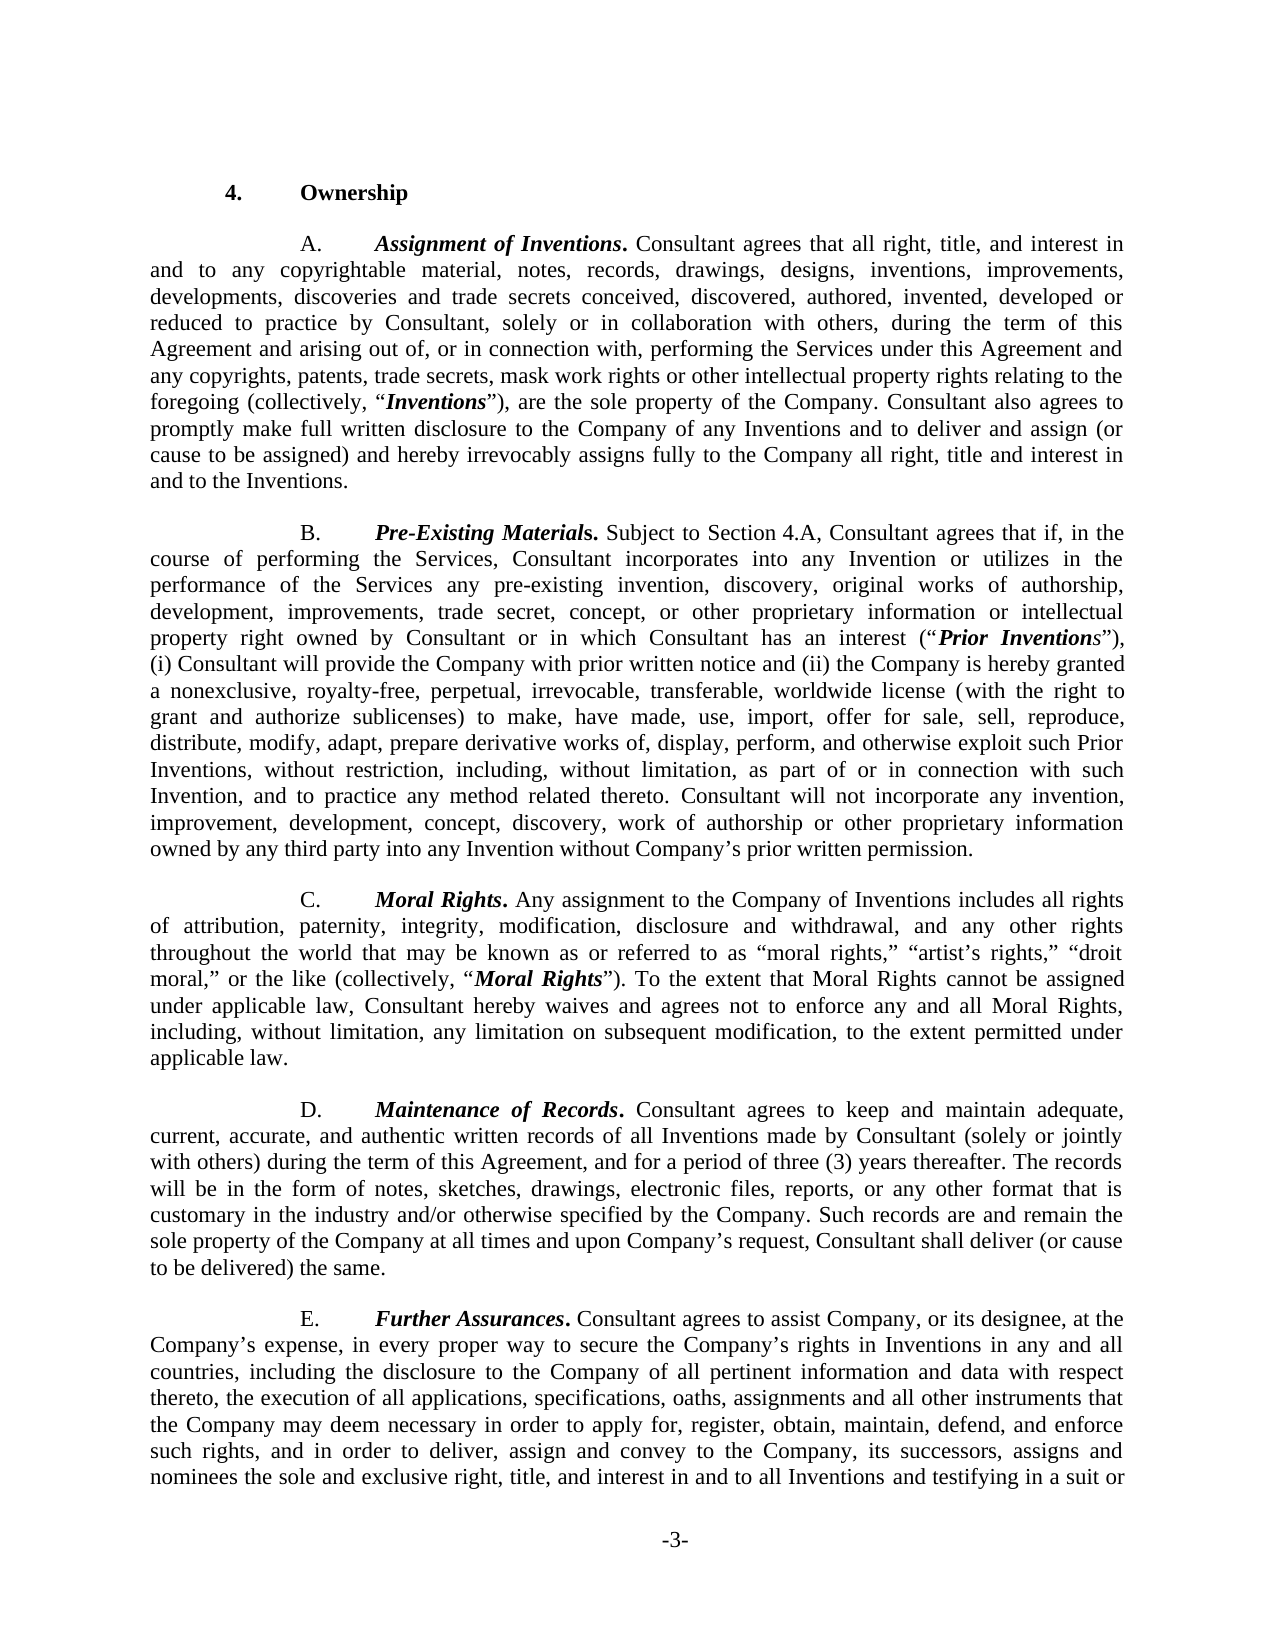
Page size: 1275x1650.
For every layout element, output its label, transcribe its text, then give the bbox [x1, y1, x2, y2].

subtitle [150, 1305, 1125, 1490]
subtitle Ownership [150, 179, 1125, 205]
subtitle Moral Rights. Any assignment to the Company of Inventions includes all rights of attribution, paternity, integrity, modification, disclosure and withdrawal, and any other rights throughout the world that may be known as or referred to as “moral rights,” “artist’s rights,” “droit moral,” or the like (collectively, “Moral Rights”). To the extent that Moral Rights cannot be assigned under applicable law, Consultant hereby waives and agrees not to enforce any and all Moral Rights, including, without limitation, any limitation on subsequent modification, to the extent permitted under applicable law. [150, 886, 1125, 1071]
subtitle Pre-Existing Materials. Subject to Section 4.A, Consultant agrees that if, in the course of performing the Services, Consultant incorporates into any Invention or utilizes in the performance of the Services any pre-existing invention, discovery, original works of authorship, development, improvements, trade secret, concept, or other proprietary information or intellectual property right owned by Consultant or in which Consultant has an interest (“Prior Inventions”), (i) Consultant will provide the Company with prior written notice and (ii) the Company is hereby granted a nonexclusive, royalty-free, perpetual, irrevocable, transferable, worldwide license (with the right to grant and authorize sublicenses) to make, have made, use, import, offer for sale, sell, reproduce, distribute, modify, adapt, prepare derivative works of, display, perform, and otherwise exploit such Prior Inventions, without restriction, including, without limitation, as part of or in connection with such Invention, and to practice any method related thereto. Consultant will not incorporate any invention, improvement, development, concept, discovery, work of authorship or other proprietary information owned by any third party into any Invention without Company’s prior written permission. [150, 519, 1125, 861]
subtitle Assignment of Inventions. Consultant agrees that all right, title, and interest in and to any copyrightable material, notes, records, drawings, designs, inventions, improvements, developments, discoveries and trade secrets conceived, discovered, authored, invented, developed or reduced to practice by Consultant, solely or in collaboration with others, during the term of this Agreement and arising out of, or in connection with, performing the Services under this Agreement and any copyrights, patents, trade secrets, mask work rights or other intellectual property rights relating to the foregoing (collectively, “Inventions”), are the sole property of the Company. Consultant also agrees to promptly make full written disclosure to the Company of any Inventions and to deliver and assign (or cause to be assigned) and hereby irrevocably assigns fully to the Company all right, title and interest in and to the Inventions. [150, 230, 1125, 494]
subtitle Maintenance of Records. Consultant agrees to keep and maintain adequate, current, accurate, and authentic written records of all Inventions made by Consultant (solely or jointly with others) during the term of this Agreement, and for a period of three (3) years thereafter. The records will be in the form of notes, sketches, drawings, electronic files, reports, or any other format that is customary in the industry and/or otherwise specified by the Company. Such records are and remain the sole property of the Company at all times and upon Company’s request, Consultant shall deliver (or cause to be delivered) the same. [150, 1096, 1125, 1280]
